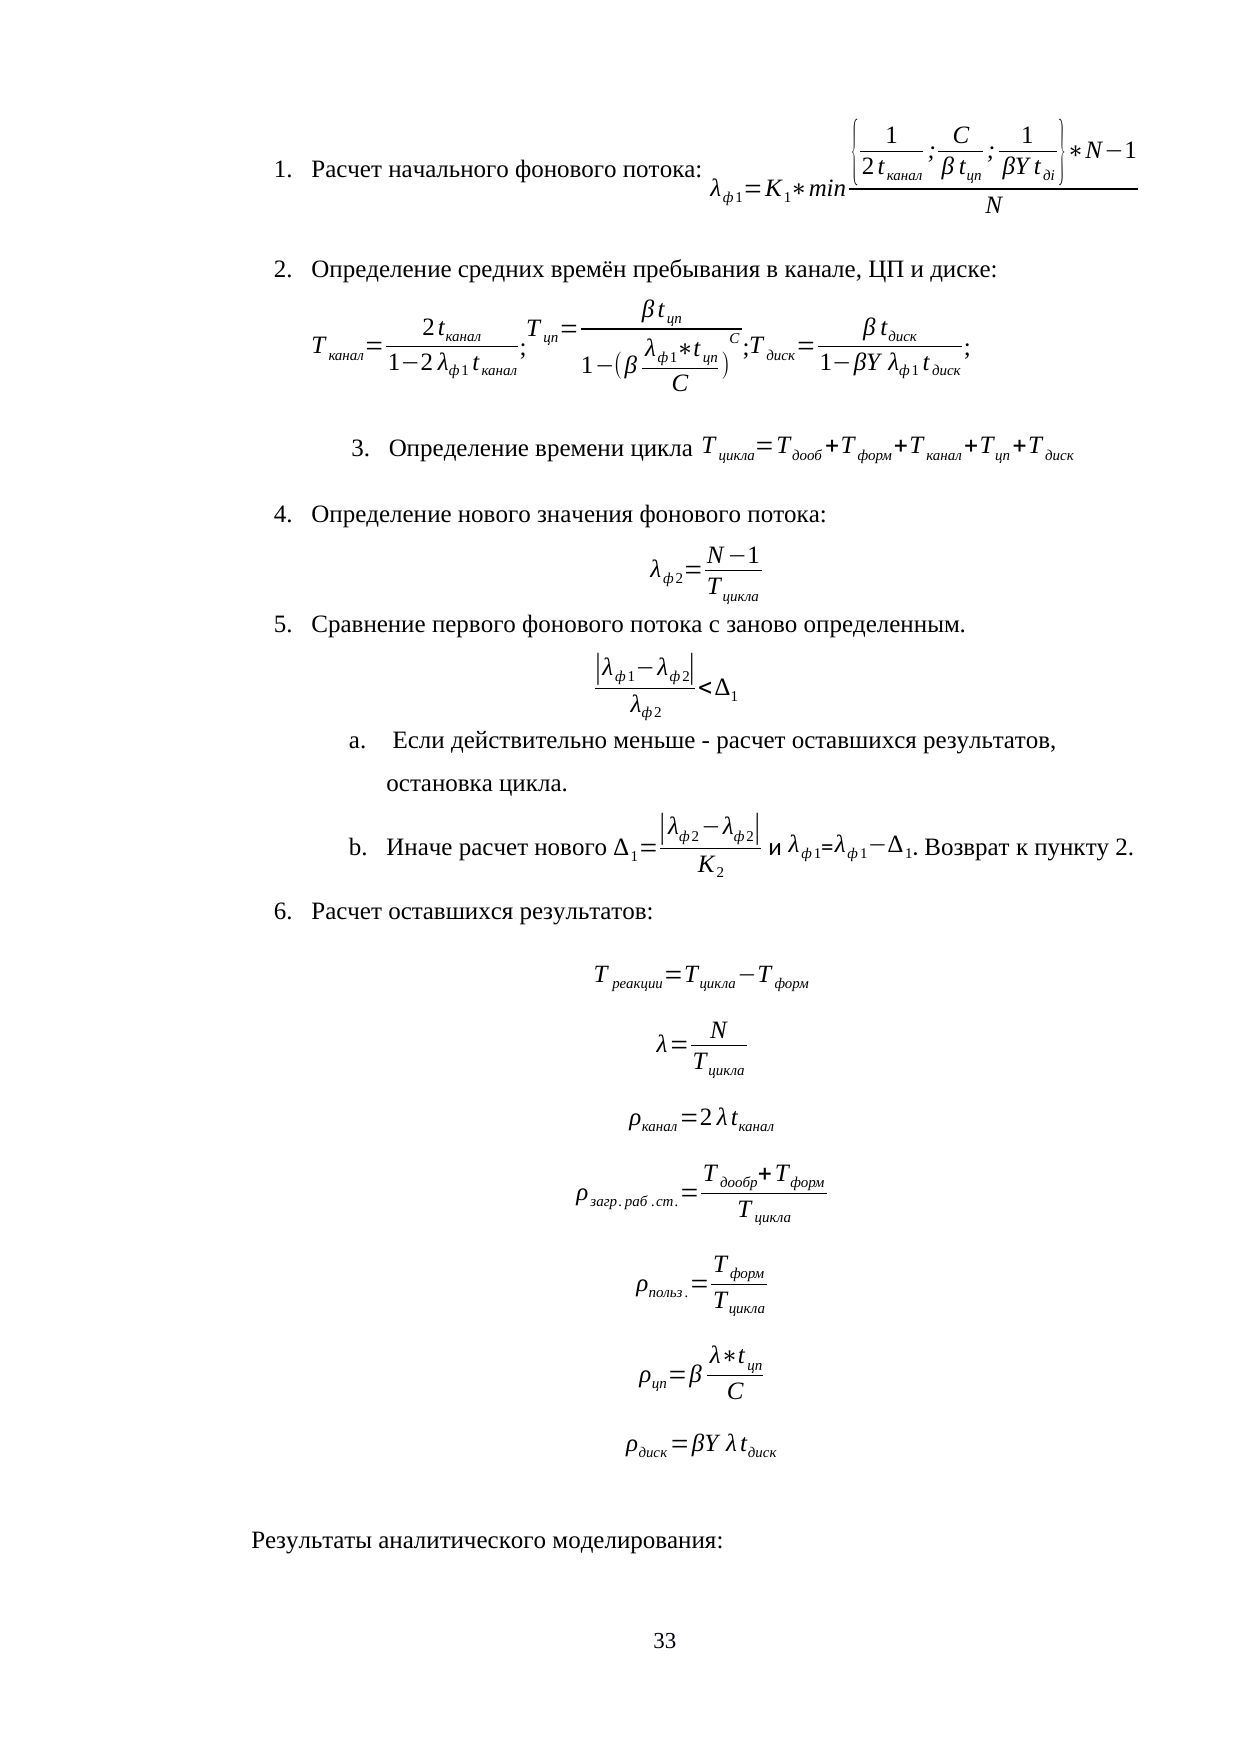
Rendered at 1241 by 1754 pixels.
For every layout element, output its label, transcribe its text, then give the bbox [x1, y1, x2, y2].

list Определение времени цикла [274, 432, 1152, 463]
list Определение средних времён пребывания в канале, ЦП и диске: ;;; [274, 254, 1152, 397]
text Результаты аналитического моделирования: [251, 1525, 1152, 1553]
list Расчет оставшихся результатов: [274, 896, 1152, 925]
list Если действительно меньше - расчет оставшихся результатов, остановка цикла. [349, 725, 1152, 797]
list Расчет начального фонового потока: [274, 118, 1152, 218]
list Определение нового значения фонового потока: [274, 499, 1152, 527]
list Иначе расчет нового и =. Возврат к пункту 2. [349, 812, 1152, 881]
list Сравнение первого фонового потока с заново определенным. [274, 609, 1152, 637]
